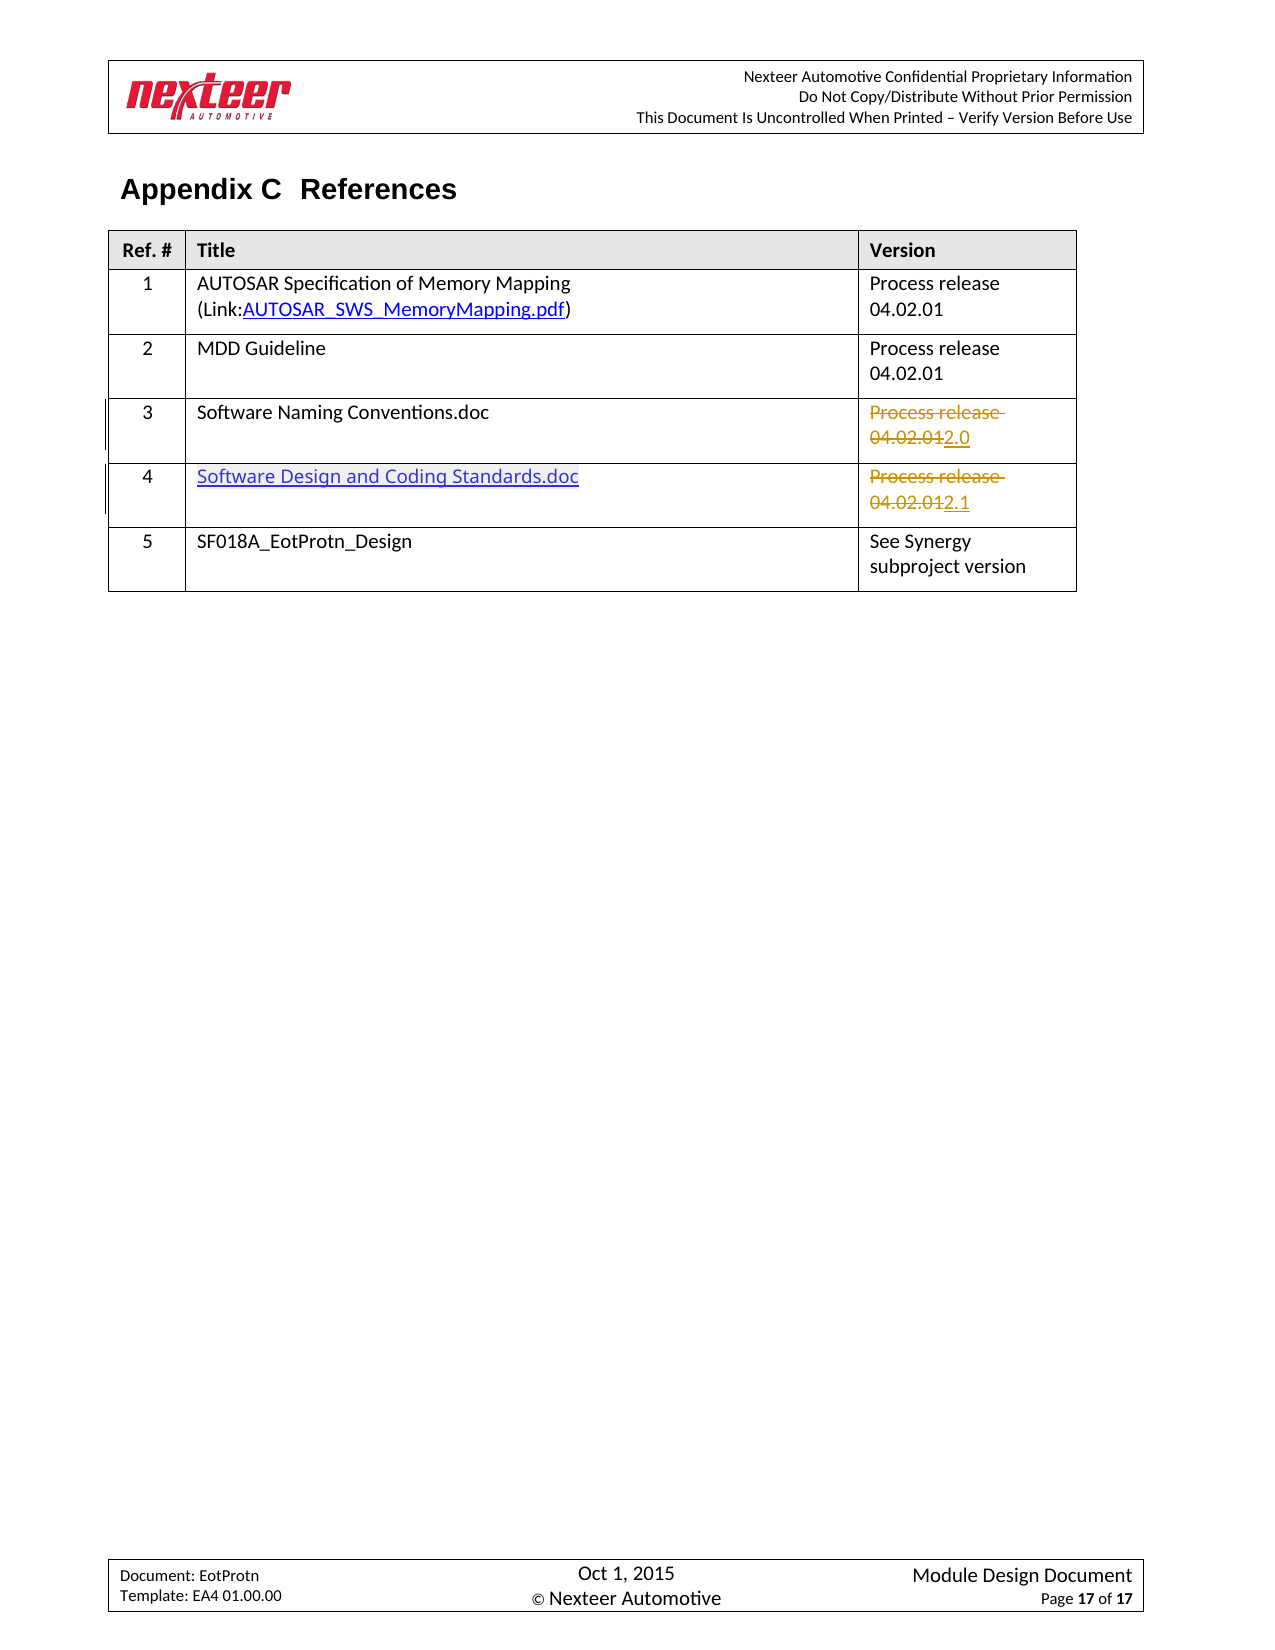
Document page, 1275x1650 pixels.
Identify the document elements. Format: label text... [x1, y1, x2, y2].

table_header Version [859, 231, 1076, 269]
table_cell MDD Guideline [186, 335, 858, 398]
table_cell [859, 464, 1076, 527]
picture [120, 61, 295, 133]
table_cell Process release 04.02.01 [859, 335, 1076, 398]
table_cell 2 [109, 335, 185, 398]
table_header Title [186, 231, 858, 269]
table_cell 1 [109, 270, 185, 334]
table_header Ref. # [109, 231, 185, 269]
table_cell Process release 04.02.01 [859, 270, 1076, 334]
table_cell SF018A_EotProtn_Design [186, 528, 858, 591]
table_cell [859, 399, 1076, 462]
table_cell Software Design and Coding Standards.doc [186, 464, 858, 527]
table_cell 5 [109, 528, 185, 591]
subtitle References [120, 172, 1155, 205]
table_cell 3 [109, 399, 185, 462]
table_cell Software Naming Conventions.doc [186, 399, 858, 462]
table_cell See Synergy subproject version [859, 528, 1076, 591]
table_cell 4 [109, 464, 185, 527]
table_cell AUTOSAR Specification of Memory Mapping (Link:AUTOSAR_SWS_MemoryMapping.pdf) [186, 270, 858, 334]
